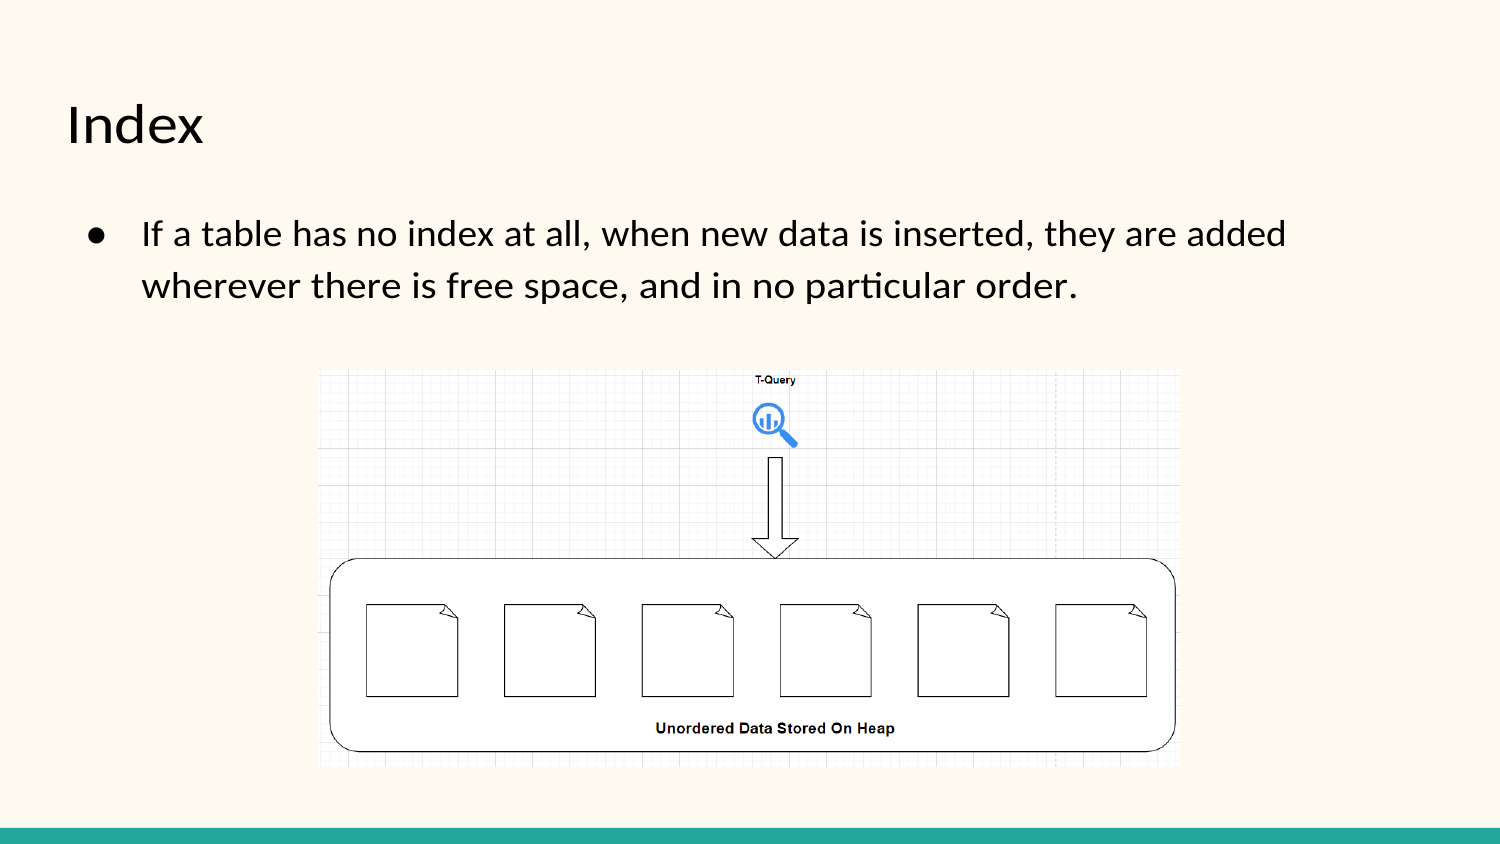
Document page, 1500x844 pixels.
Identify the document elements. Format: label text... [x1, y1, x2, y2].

picture [317, 370, 1180, 767]
list If a table has no index at all, when new data is inserted, they are added wherever there is free space, and in no particular order. [85, 210, 1287, 308]
subtitle Index [66, 89, 1500, 158]
